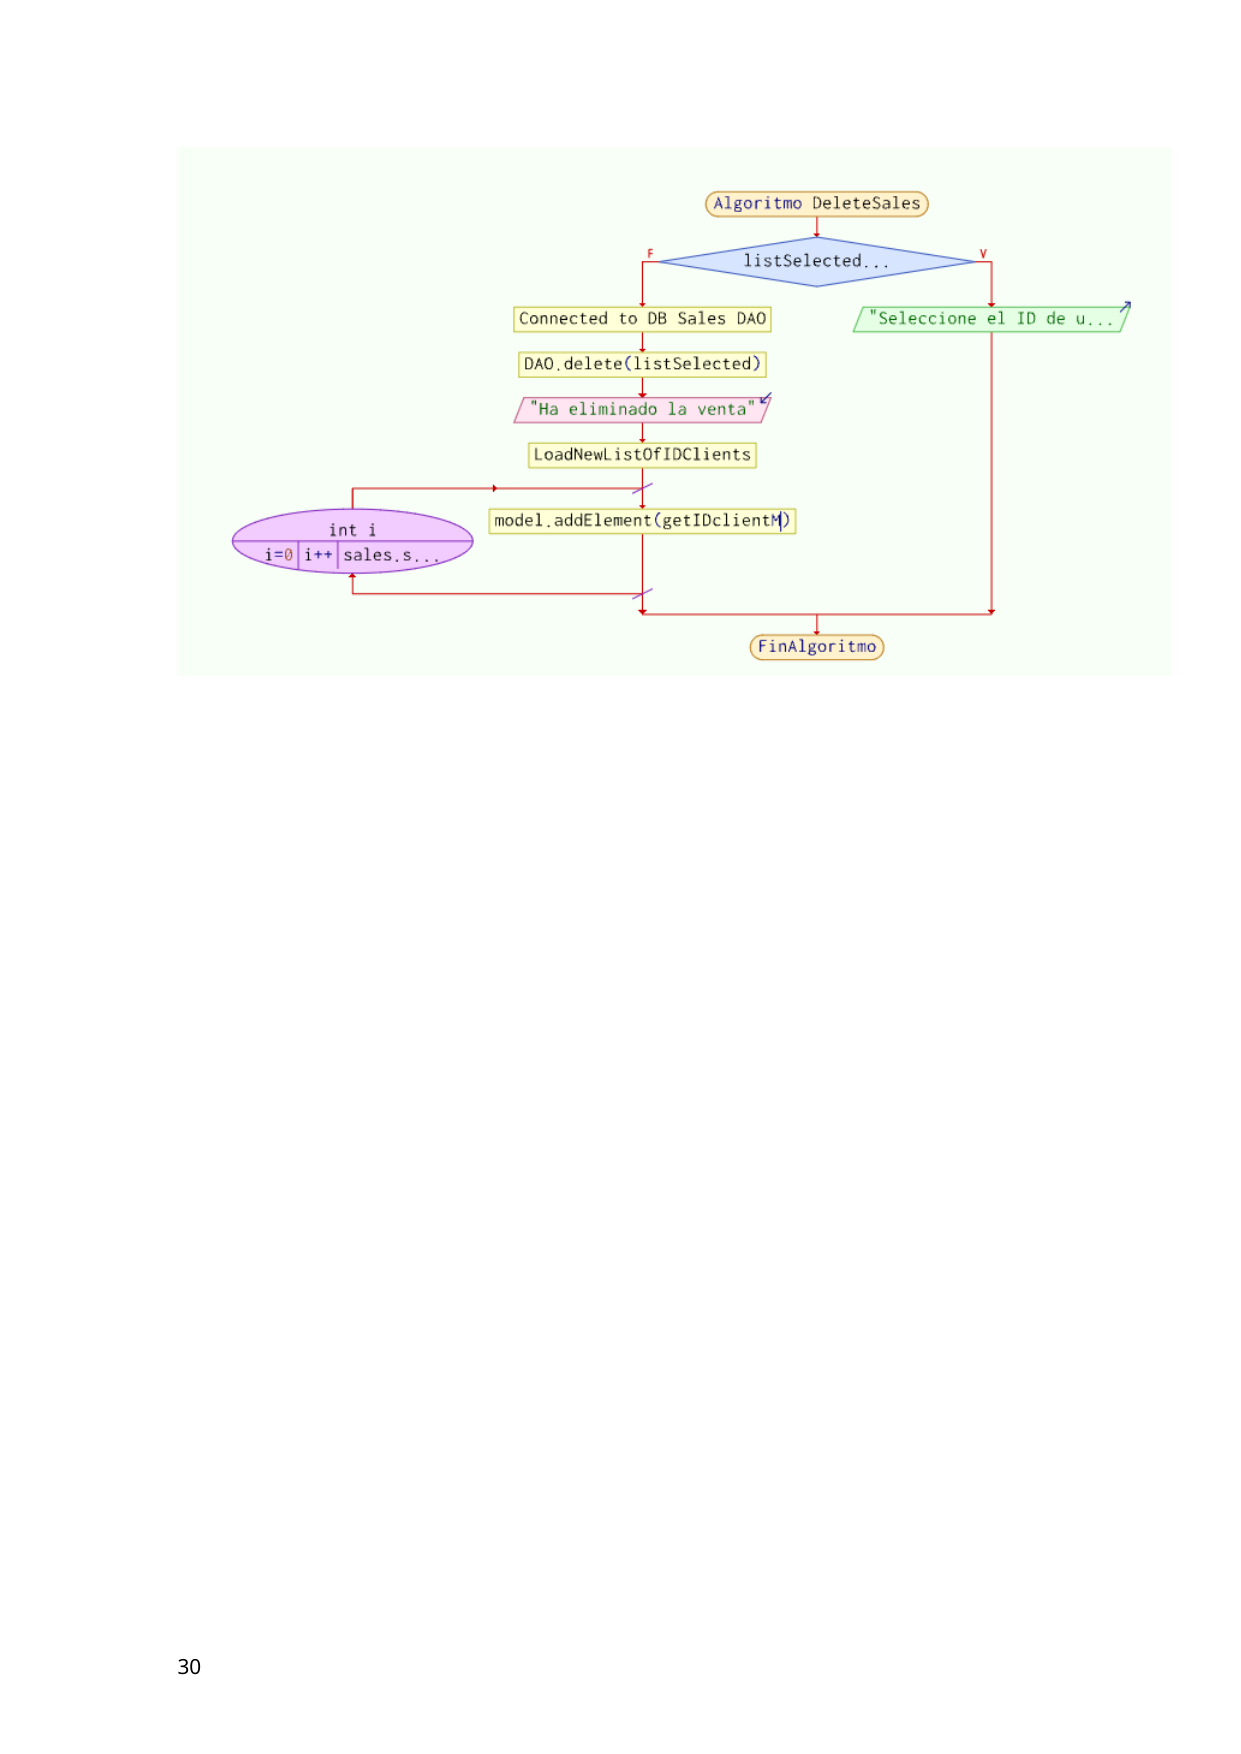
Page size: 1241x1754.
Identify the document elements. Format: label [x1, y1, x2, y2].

picture [177, 147, 1173, 676]
